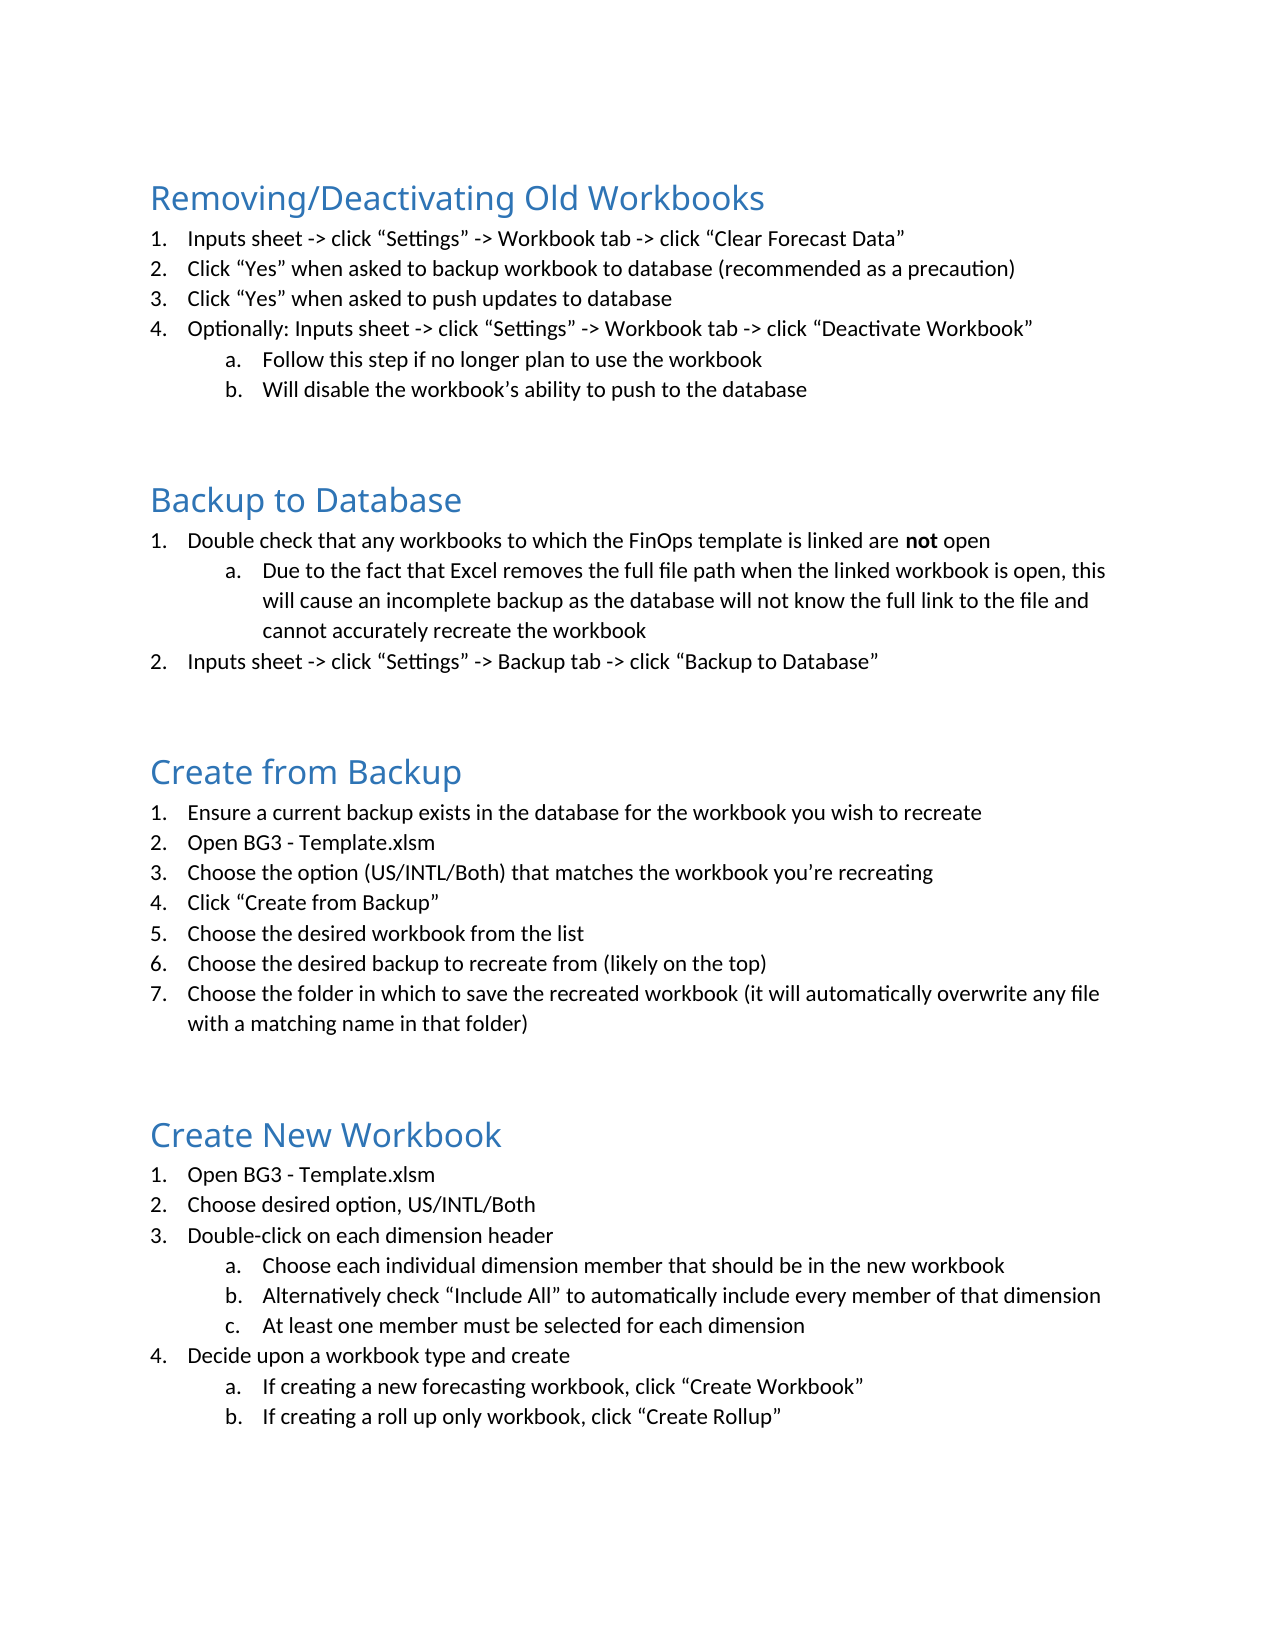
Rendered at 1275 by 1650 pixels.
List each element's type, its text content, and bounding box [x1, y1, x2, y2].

subtitle Removing/Deactivating Old Workbooks [150, 175, 1125, 220]
list Inputs sheet -> click “Settings” -> Workbook tab -> click “Clear Forecast Data” [150, 224, 1125, 252]
list Click “Yes” when asked to push updates to database [150, 284, 1125, 312]
subtitle Create New Workbook [150, 1111, 1125, 1157]
list Choose desired option, US/INTL/Both [150, 1191, 1125, 1219]
list At least one member must be selected for each dimension [225, 1311, 1125, 1339]
list Double check that any workbooks to which the FinOps template is linked are not open [150, 526, 1125, 554]
list Will disable the workbook’s ability to push to the database [225, 375, 1125, 403]
list Decide upon a workbook type and create [150, 1342, 1125, 1370]
list Choose the desired workbook from the list [150, 919, 1125, 947]
list Ensure a current backup exists in the database for the workbook you wish to recreate [150, 798, 1125, 826]
list Click “Create from Backup” [150, 888, 1125, 917]
subtitle Backup to Database [150, 477, 1125, 522]
list Choose each individual dimension member that should be in the new workbook [225, 1251, 1125, 1279]
list If creating a roll up only workbook, click “Create Rollup” [225, 1402, 1125, 1430]
list Optionally: Inputs sheet -> click “Settings” -> Workbook tab -> click “Deactivate Workbook” [150, 314, 1125, 343]
list Open BG3 - Template.xlsm [150, 1160, 1125, 1188]
list Choose the desired backup to recreate from (likely on the top) [150, 949, 1125, 977]
list Due to the fact that Excel removes the full file path when the linked workbook is open, this will cause an incomplete backup as the database will not know the full link to the file and cannot accurately recreate the workbook [225, 556, 1125, 645]
subtitle Create from Backup [150, 749, 1125, 794]
list Inputs sheet -> click “Settings” -> Backup tab -> click “Backup to Database” [150, 647, 1125, 675]
list Click “Yes” when asked to backup workbook to database (recommended as a precaution) [150, 254, 1125, 282]
list Choose the folder in which to save the recreated workbook (it will automatically overwrite any file with a matching name in that folder) [150, 979, 1125, 1037]
list Choose the option (US/INTL/Both) that matches the workbook you’re recreating [150, 858, 1125, 886]
list Open BG3 - Template.xlsm [150, 828, 1125, 856]
list Alternatively check “Include All” to automatically include every member of that dimension [225, 1281, 1125, 1309]
list If creating a new forecasting workbook, click “Create Workbook” [225, 1372, 1125, 1400]
list Follow this step if no longer plan to use the workbook [225, 345, 1125, 373]
list Double-click on each dimension header [150, 1221, 1125, 1249]
